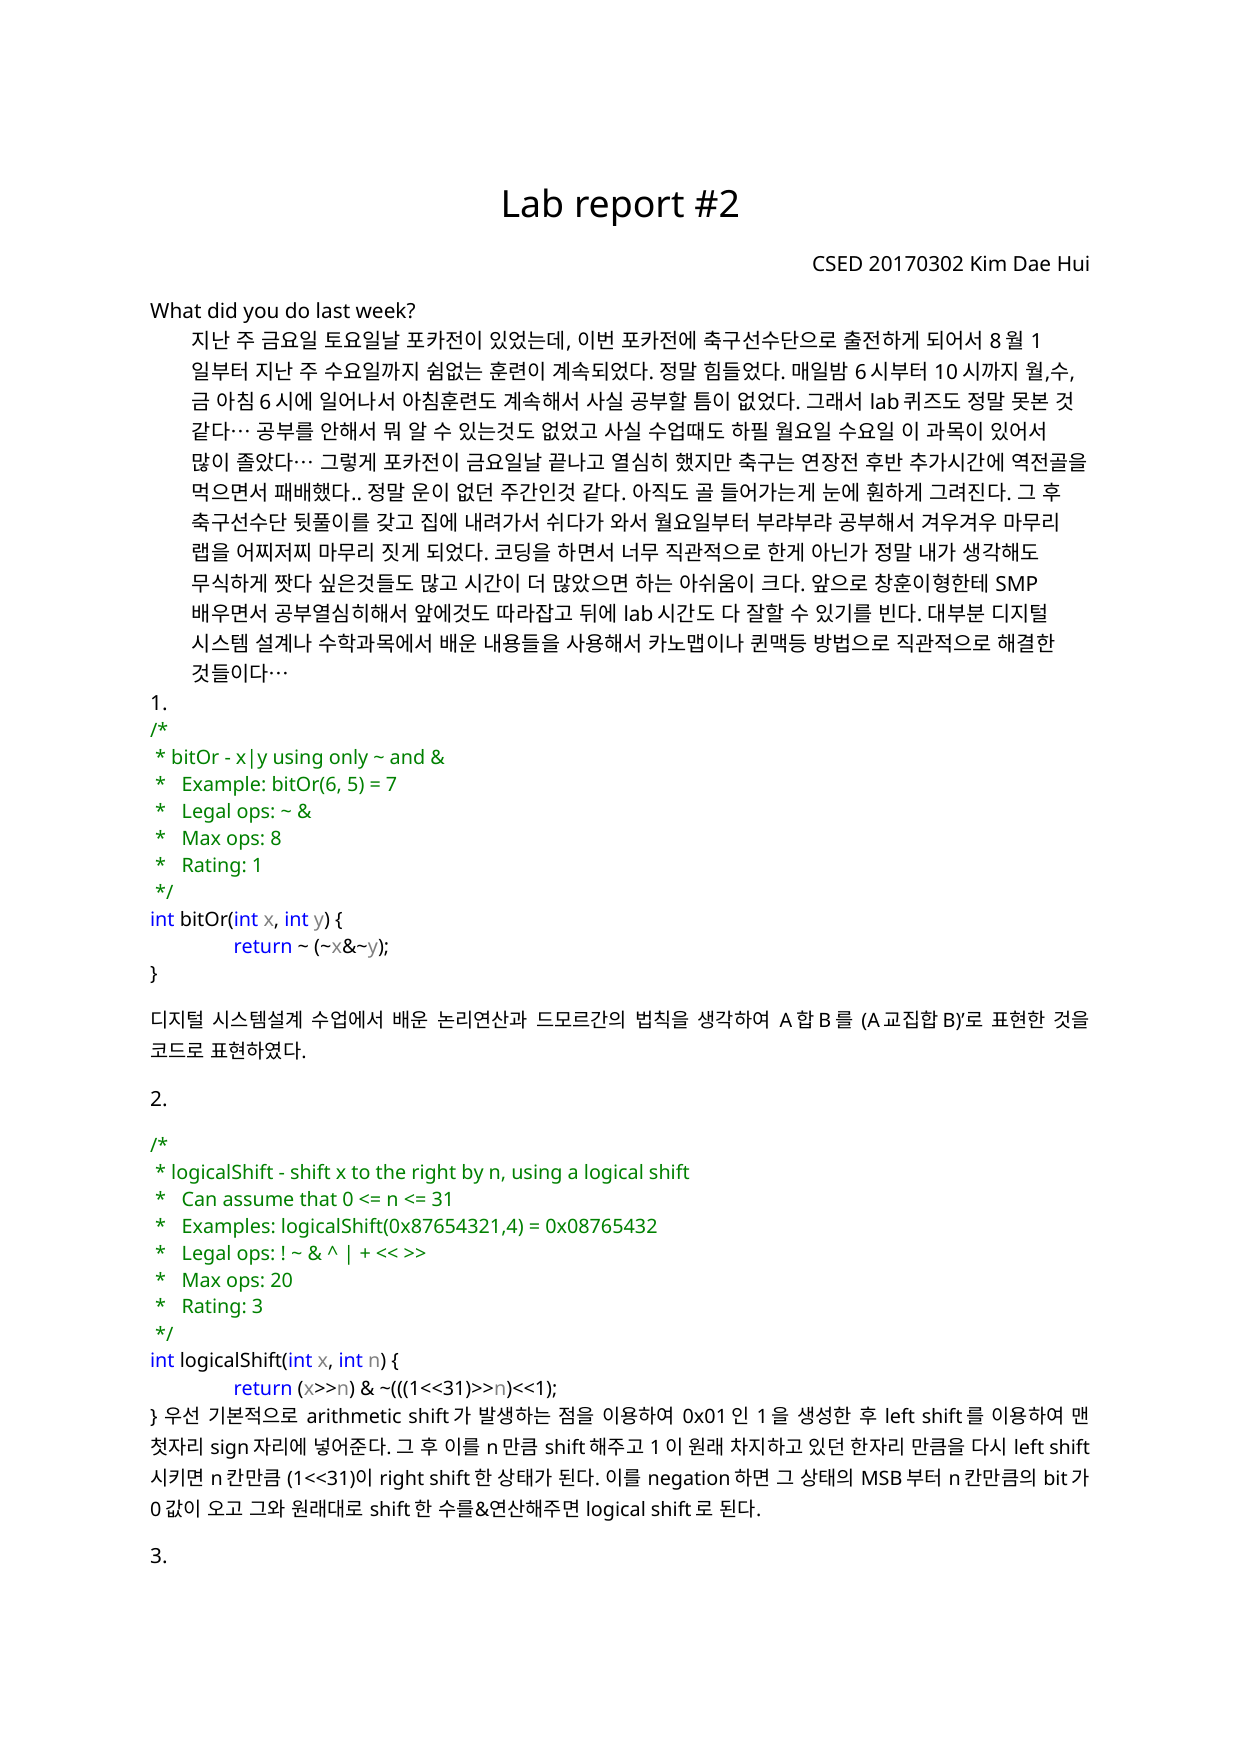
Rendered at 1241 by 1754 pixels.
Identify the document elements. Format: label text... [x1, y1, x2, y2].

text 디지털 시스템설계 수업에서 배운 논리연산과 드모르간의 법칙을 생각하여 A합B를 (A교집합B)’로 표현한 것을 코드로 표현하였다. [150, 1005, 1090, 1065]
text * logicalShift - shift x to the right by n, using a logical shift [150, 1158, 1090, 1185]
text /* [150, 716, 1090, 743]
text * Rating: 1 [150, 851, 1090, 878]
text CSED 20170302 Kim Dae Hui [150, 249, 1090, 277]
text * Rating: 3 [150, 1293, 1090, 1320]
text return (x>>n) & ~(((1<<31)>>n)<<1); [150, 1374, 1090, 1401]
text * Legal ops: ! ~ & ^ | + << >> [150, 1239, 1090, 1266]
text * Can assume that 0 <= n <= 31 [150, 1185, 1090, 1212]
text */ [150, 1320, 1090, 1347]
text } 우선 기본적으로 arithmetic shift가 발생하는 점을 이용하여 0x01인 1을 생성한 후 left shift를 이용하여 맨 첫자리 sign자리에 넣어준다. 그 후 이를 n만큼 shift해주고 1이 원래 차지하고 있던 한자리 만큼을 다시 left shift시키면 n칸만큼 (1<<31)이 right shift한 상태가 된다. 이를 negation하면 그 상태의 MSB부터 n칸만큼의 bit가 0값이 오고 그와 원래대로 shift한 수를&연산해주면 logical shift로 된다. [150, 1401, 1090, 1523]
text * Examples: logicalShift(0x87654321,4) = 0x08765432 [150, 1212, 1090, 1239]
text int logicalShift(int x, int n) { [150, 1347, 1090, 1374]
text * bitOr - x|y using only ~ and & [150, 743, 1090, 770]
text 2. [150, 1084, 1090, 1112]
text * Example: bitOr(6, 5) = 7 [150, 770, 1090, 797]
text * Legal ops: ~ & [150, 797, 1090, 824]
text 3. [150, 1542, 1090, 1570]
text 지난 주 금요일 토요일날 포카전이 있었는데, 이번 포카전에 축구선수단으로 출전하게 되어서 8월 1일부터 지난 주 수요일까지 쉼없는 훈련이 계속되었다. 정말 힘들었다. 매일밤 6시부터 10시까지 월,수,금 아침6시에 일어나서 아침훈련도 계속해서 사실 공부할 틈이 없었다. 그래서 lab퀴즈도 정말 못본 것 같다… 공부를 안해서 뭐 알 수 있는것도 없었고 사실 수업때도 하필 월요일 수요일 이 과목이 있어서 많이 졸았다… 그렇게 포카전이 금요일날 끝나고 열심히 했지만 축구는 연장전 후반 추가시간에 역전골을 먹으면서 패배했다.. 정말 운이 없던 주간인것 같다. 아직도 골 들어가는게 눈에 훤하게 그려진다. 그 후 축구선수단 뒷풀이를 갖고 집에 내려가서 쉬다가 와서 월요일부터 부랴부랴 공부해서 겨우겨우 마무리 랩을 어찌저찌 마무리 짓게 되었다. 코딩을 하면서 너무 직관적으로 한게 아닌가 정말 내가 생각해도 무식하게 짯다 싶은것들도 많고 시간이 더 많았으면 하는 아쉬움이 크다. 앞으로 창훈이형한테 SMP배우면서 공부열심히해서 앞에것도 따라잡고 뒤에 lab시간도 다 잘할 수 있기를 빈다. 대부분 디지털 시스템 설계나 수학과목에서 배운 내용들을 사용해서 카노맵이나 퀸맥등 방법으로 직관적으로 해결한 것들이다… [192, 325, 1090, 688]
text Lab report #2 [150, 177, 1090, 228]
text 1. [150, 688, 1090, 716]
text */ [150, 878, 1090, 905]
text } [150, 959, 1090, 986]
text return ~ (~x&~y); [150, 932, 1090, 959]
text * Max ops: 20 [150, 1266, 1090, 1293]
text What did you do last week? [150, 296, 1090, 325]
text int bitOr(int x, int y) { [150, 905, 1090, 932]
text * Max ops: 8 [150, 824, 1090, 851]
text /* [150, 1131, 1090, 1158]
